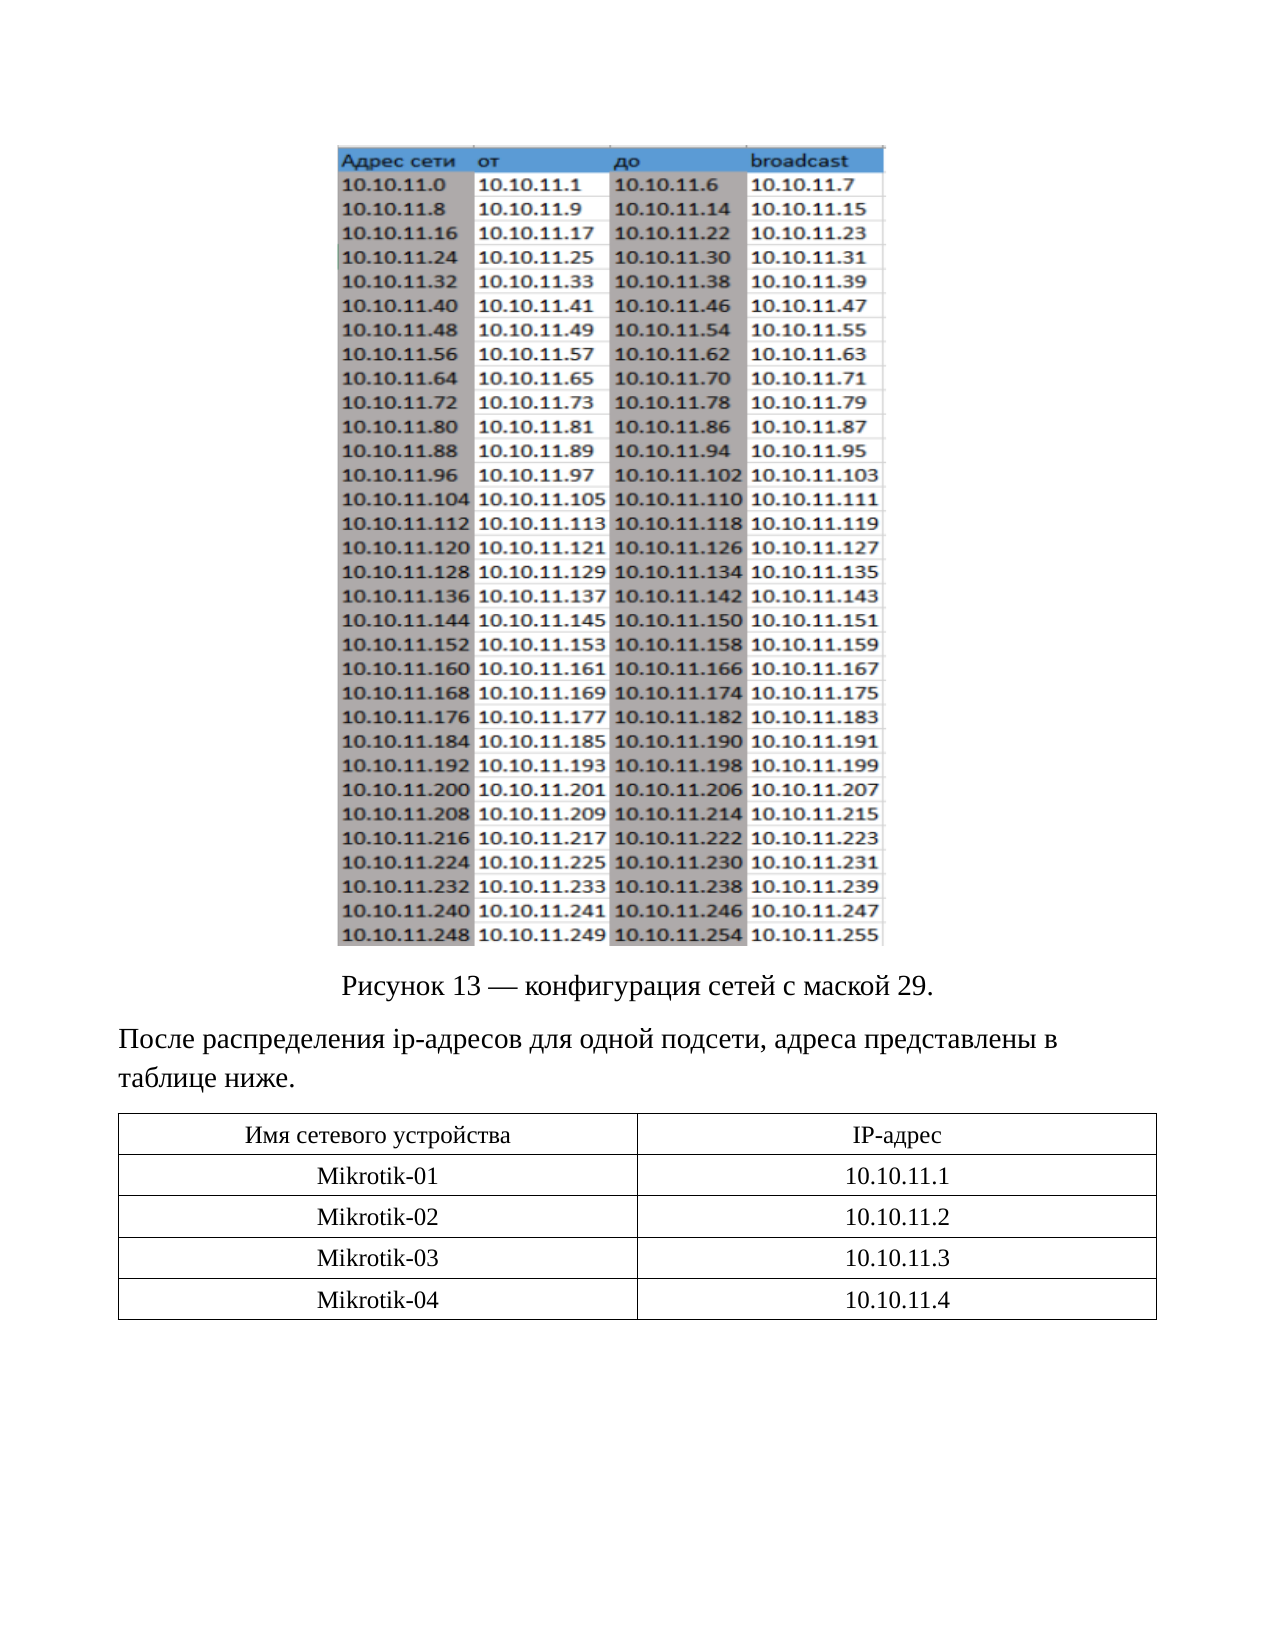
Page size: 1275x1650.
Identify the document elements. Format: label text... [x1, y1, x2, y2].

text Рисунок 13 — конфигурация сетей с маской 29. [118, 968, 1157, 1002]
table_header Имя сетевого устройства [119, 1114, 637, 1154]
table_header IP-адрес [638, 1114, 1156, 1154]
table_cell 10.10.11.1 [638, 1155, 1156, 1195]
table_cell Mikrotik-02 [119, 1196, 637, 1237]
text После распределения ip-адресов для одной подсети, адреса представлены в таблице ниже. [118, 1021, 1157, 1093]
table_cell Mikrotik-01 [119, 1155, 637, 1195]
table_cell Mikrotik-04 [119, 1279, 637, 1319]
table_cell 10.10.11.3 [638, 1238, 1156, 1278]
picture [337, 145, 887, 946]
table_cell 10.10.11.2 [638, 1196, 1156, 1237]
table_cell 10.10.11.4 [638, 1279, 1156, 1319]
table_cell Mikrotik-03 [119, 1238, 637, 1278]
